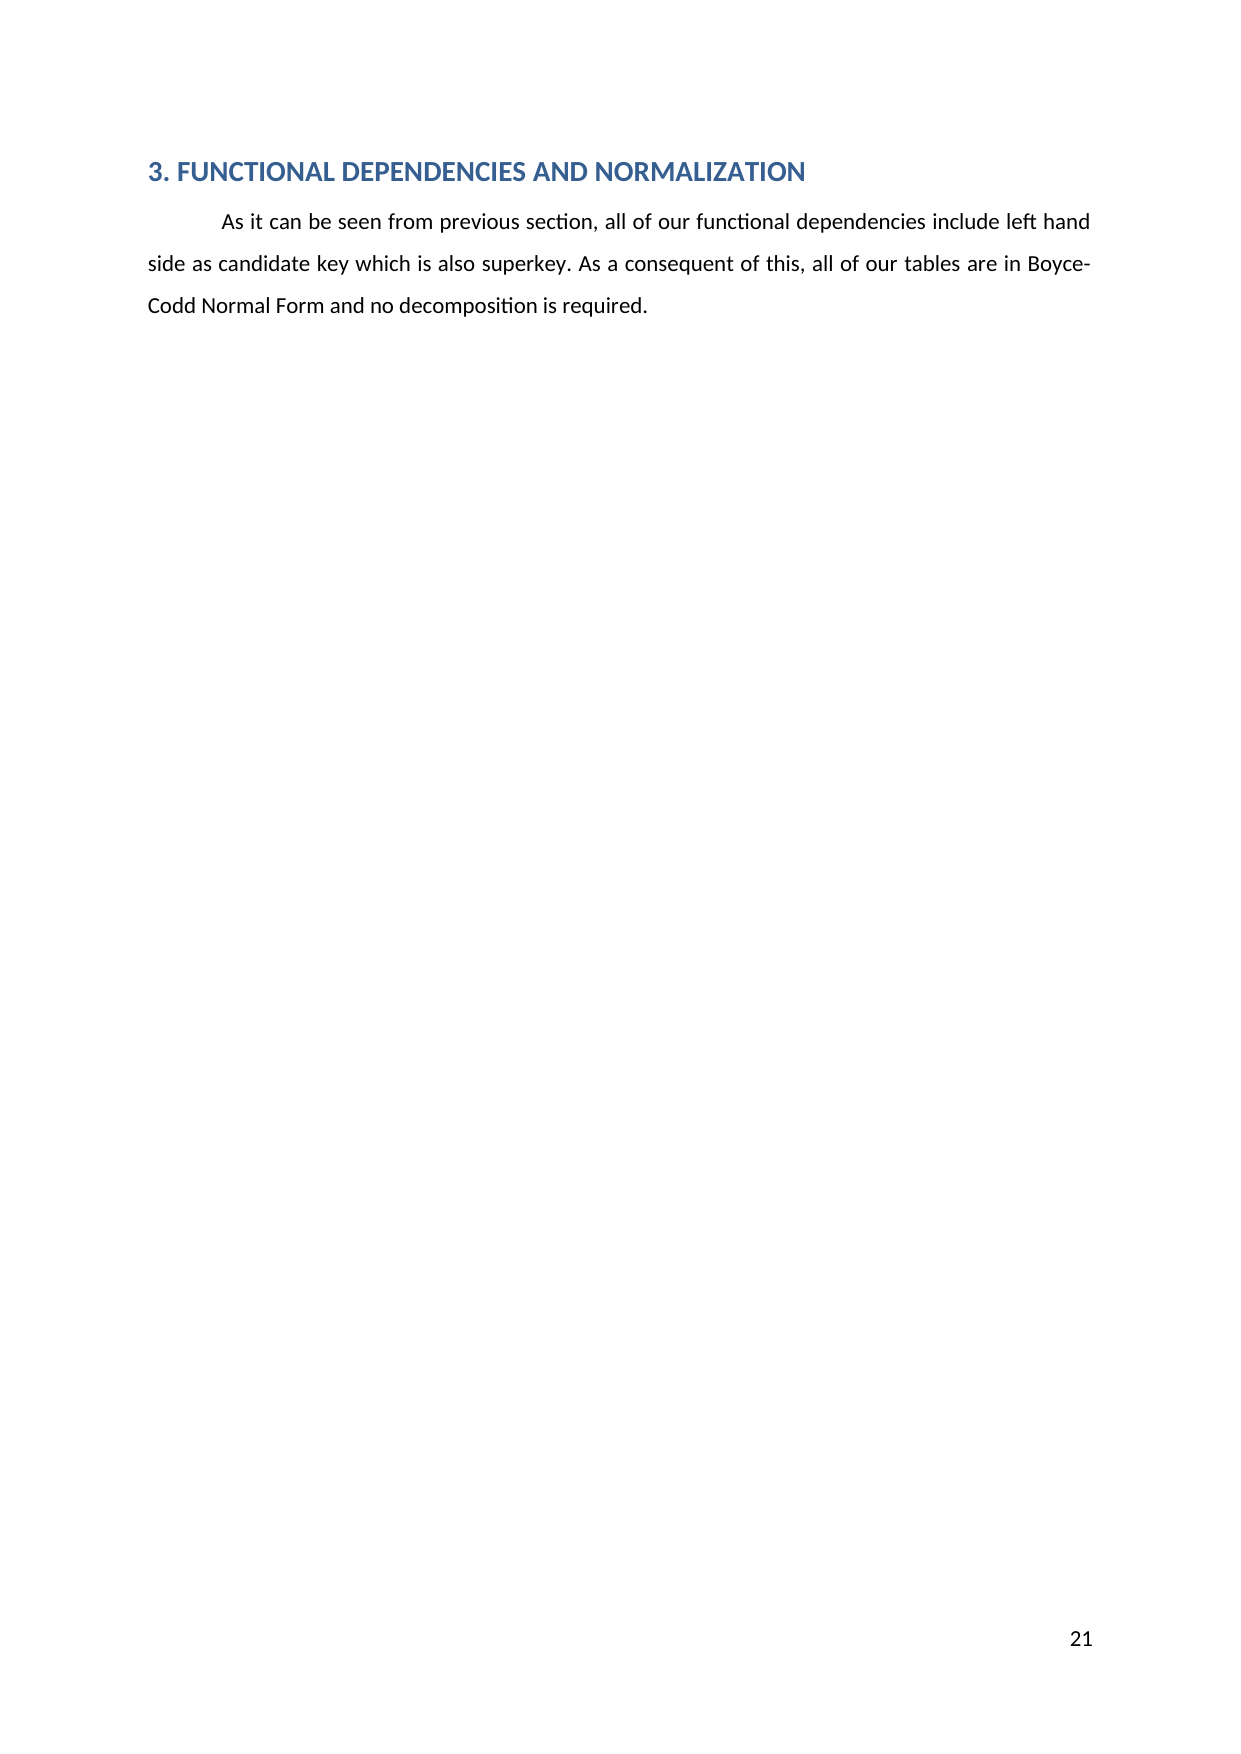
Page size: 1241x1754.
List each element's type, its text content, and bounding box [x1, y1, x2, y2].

subtitle 3. FUNCTIONAL DEPENDENCIES AND NORMALIZATION [148, 153, 1093, 189]
text As it can be seen from previous section, all of our functional dependencies include left hand side as candidate key which is also superkey. As a consequent of this, all of our tables are in Boyce-Codd Normal Form and no decomposition is required. [148, 207, 1093, 319]
